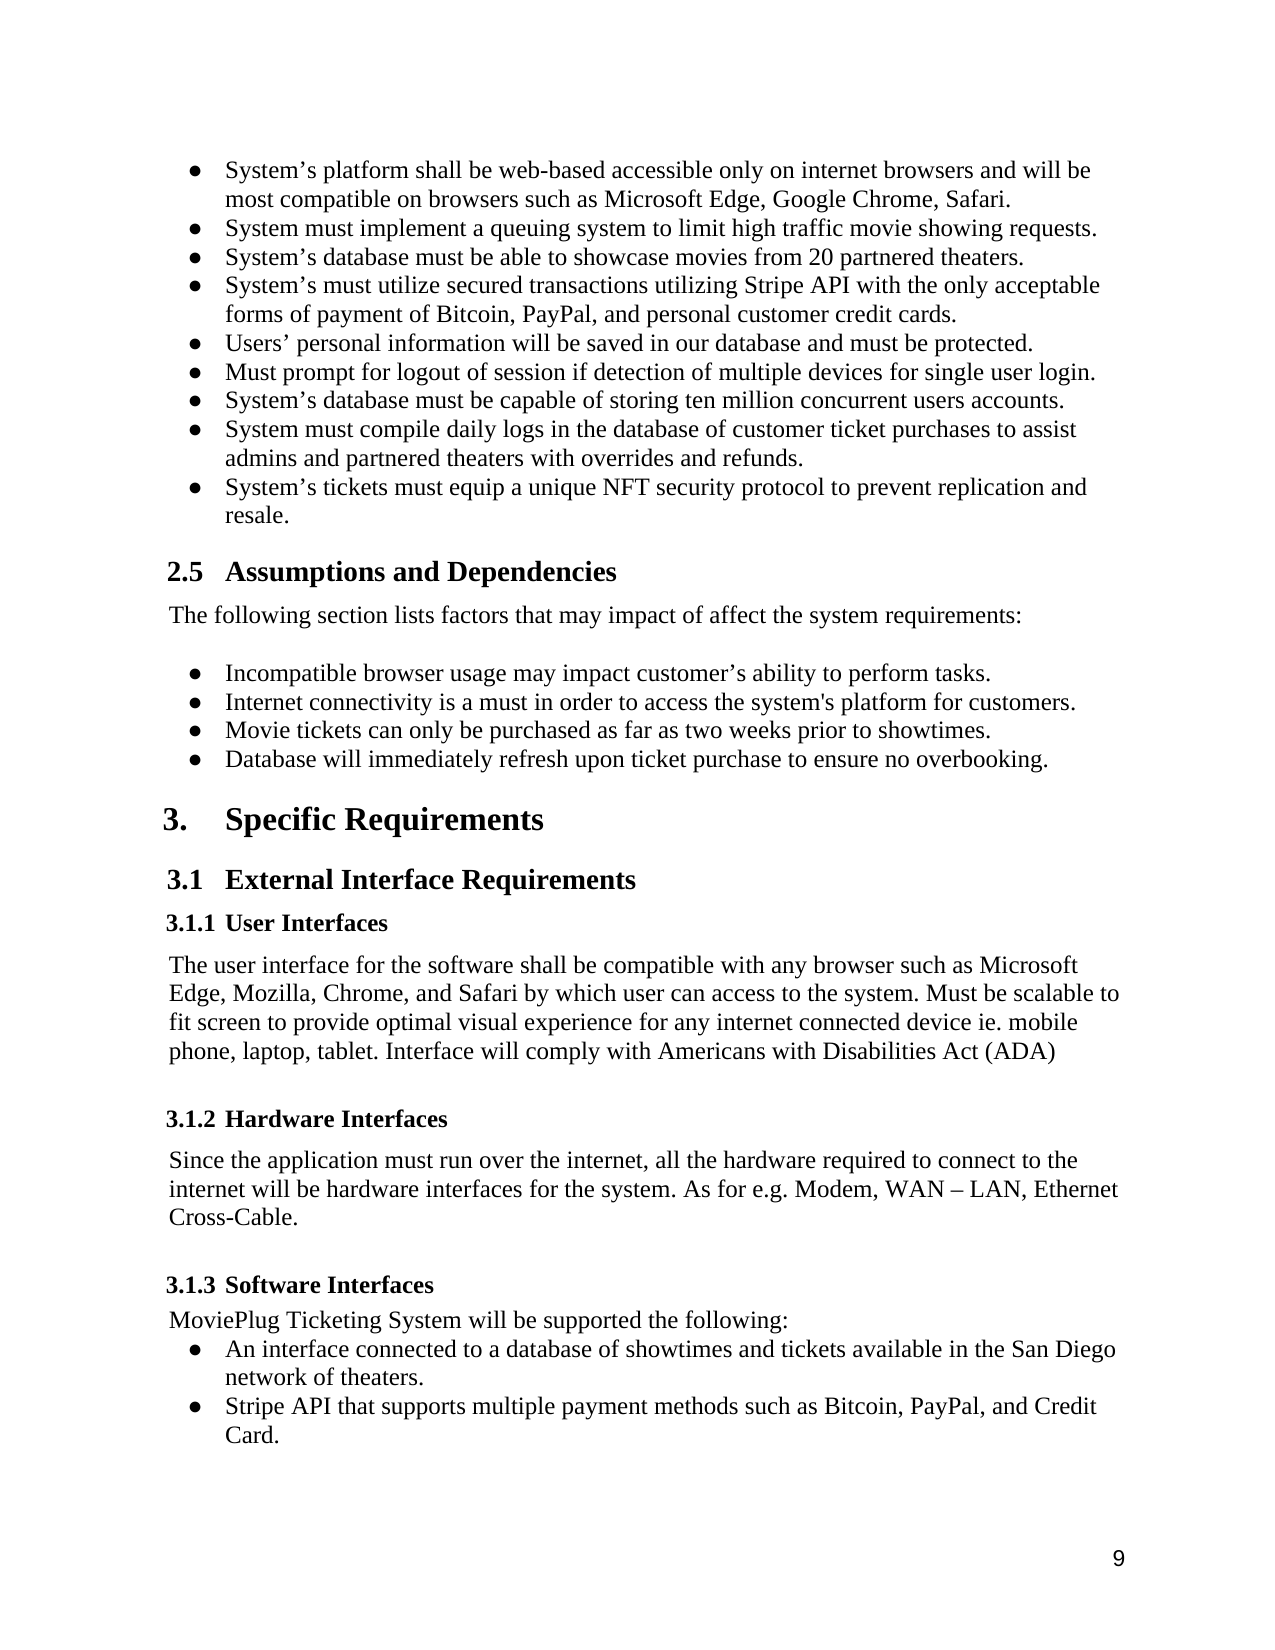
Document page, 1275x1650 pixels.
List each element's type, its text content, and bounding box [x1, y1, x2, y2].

list Stripe API that supports multiple payment methods such as Bitcoin, PayPal, and Credit Card. [187, 1391, 1125, 1449]
subtitle External Interface Requirements [203, 862, 1125, 896]
subtitle User Interfaces [216, 908, 1125, 937]
text The user interface for the software shall be compatible with any browser such as Microsoft Edge, Mozilla, Chrome, and Safari by which user can access to the system. Must be scalable to fit screen to provide optimal visual experience for any internet connected device ie. mobile phone, laptop, tablet. Interface will comply with Americans with Disabilities Act (ADA) [169, 950, 1125, 1091]
text MoviePlug Ticketing System will be supported the following: [169, 1305, 1125, 1334]
list Movie tickets can only be purchased as far as two weeks prior to showtimes. [187, 715, 1125, 744]
list System must implement a queuing system to limit high traffic movie showing requests. [187, 213, 1125, 242]
list System’s database must be able to showcase movies from 20 partnered theaters. [187, 242, 1125, 271]
list System must compile daily logs in the database of customer ticket purchases to assist admins and partnered theaters with overrides and refunds. [187, 414, 1125, 472]
list Users’ personal information will be saved in our database and must be protected. [187, 328, 1125, 357]
subtitle Hardware Interfaces [216, 1104, 1125, 1132]
subtitle Specific Requirements [187, 799, 1125, 837]
list Internet connectivity is a must in order to access the system's platform for customers. [187, 687, 1125, 715]
subtitle Software Interfaces [216, 1270, 1125, 1299]
text Since the application must run over the internet, all the hardware required to connect to the internet will be hardware interfaces for the system. As for e.g. Modem, WAN – LAN, Ethernet Cross-Cable. [169, 1145, 1125, 1257]
list System’s tickets must equip a unique NFT security protocol to prevent replication and resale. [187, 472, 1125, 529]
list Database will immediately refresh upon ticket purchase to ensure no overbooking. [187, 744, 1125, 799]
list System’s must utilize secured transactions utilizing Stripe API with the only acceptable forms of payment of Bitcoin, PayPal, and personal customer credit cards. [187, 271, 1125, 328]
text The following section lists factors that may impact of affect the system requirements: [169, 600, 1125, 629]
list An interface connected to a database of showtimes and tickets available in the San Diego network of theaters. [187, 1334, 1125, 1391]
list Must prompt for logout of session if detection of multiple devices for single user login. [187, 357, 1125, 386]
subtitle Assumptions and Dependencies [203, 554, 1125, 588]
list System’s platform shall be web-based accessible only on internet browsers and will be most compatible on browsers such as Microsoft Edge, Google Chrome, Safari. [187, 156, 1125, 213]
list System’s database must be capable of storing ten million concurrent users accounts. [187, 386, 1125, 414]
list Incompatible browser usage may impact customer’s ability to perform tasks. [187, 658, 1125, 687]
